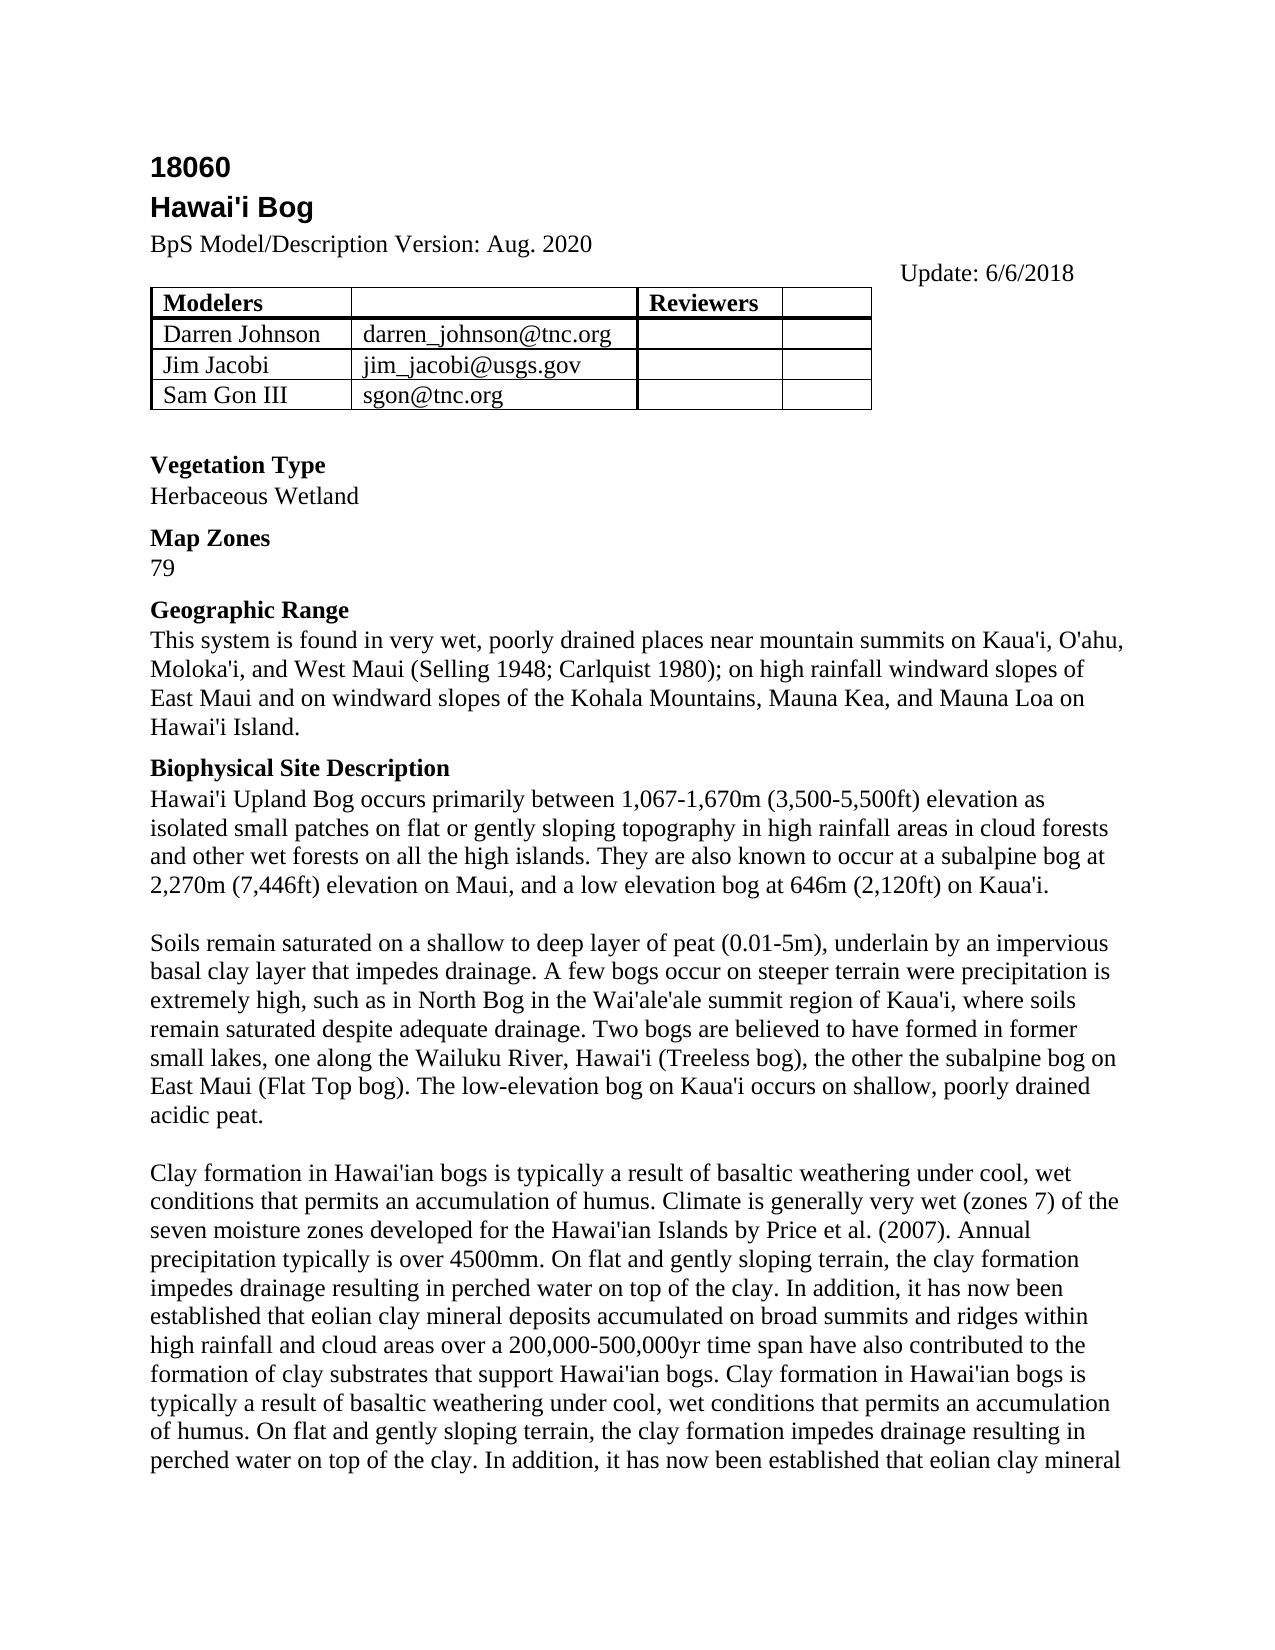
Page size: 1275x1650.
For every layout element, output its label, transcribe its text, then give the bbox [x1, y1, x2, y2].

text Vegetation Type [150, 451, 1125, 479]
table_cell darren_johnson@tnc.org [352, 320, 636, 348]
text BpS Model/Description Version: Aug. 2020 [150, 229, 1125, 258]
table_header Reviewers [639, 288, 782, 316]
table_cell Jim Jacobi [153, 350, 351, 378]
title Hawai'i Bog [150, 190, 1125, 223]
table_cell [783, 350, 871, 378]
text Update: 6/6/2018 [150, 258, 1125, 287]
table_header [783, 288, 871, 316]
table_cell Sam Gon III [153, 380, 351, 409]
table_cell [783, 320, 871, 348]
text 79 [150, 553, 1125, 582]
text Soils remain saturated on a shallow to deep layer of peat (0.01-5m), underlain by an impervious basal clay layer that impedes drainage. A few bogs occur on steeper terrain were precipitation is extremely high, such as in North Bog in the Wai'ale'ale summit region of Kaua'i, where soils remain saturated despite adequate drainage. Two bogs are believed to have formed in former small lakes, one along the Wailuku River, Hawai'i (Treeless bog), the other the subalpine bog on East Maui (Flat Top bog). The low-elevation bog on Kaua'i occurs on shallow, poorly drained acidic peat. [150, 928, 1125, 1129]
table_cell sgon@tnc.org [352, 380, 636, 409]
text Geographic Range [150, 595, 1125, 623]
table_cell jim_jacobi@usgs.gov [352, 350, 636, 378]
text This system is found in very wet, poorly drained places near mountain summits on Kaua'i, O'ahu, Moloka'i, and West Maui (Selling 1948; Carlquist 1980); on high rainfall windward slopes of East Maui and on windward slopes of the Kohala Mountains, Mauna Kea, and Mauna Loa on Hawai'i Island. [150, 626, 1125, 741]
title 18060 [150, 150, 1125, 183]
text Herbaceous Wetland [150, 481, 1125, 510]
table_cell [783, 380, 871, 409]
table_header Modelers [153, 288, 351, 316]
table_header [352, 288, 636, 316]
table_cell [639, 350, 782, 378]
text Hawai'i Upland Bog occurs primarily between 1,067-1,670m (3,500-5,500ft) elevation as isolated small patches on flat or gently sloping topography in high rainfall areas in cloud forests and other wet forests on all the high islands. They are also known to occur at a subalpine bog at 2,270m (7,446ft) elevation on Maui, and a low elevation bog at 646m (2,120ft) on Kaua'i. [150, 784, 1125, 899]
table_cell Darren Johnson [153, 320, 351, 348]
table_cell [639, 320, 782, 348]
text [150, 1158, 1125, 1474]
text Biophysical Site Description [150, 753, 1125, 782]
text Map Zones [150, 523, 1125, 551]
table_cell [639, 380, 782, 409]
